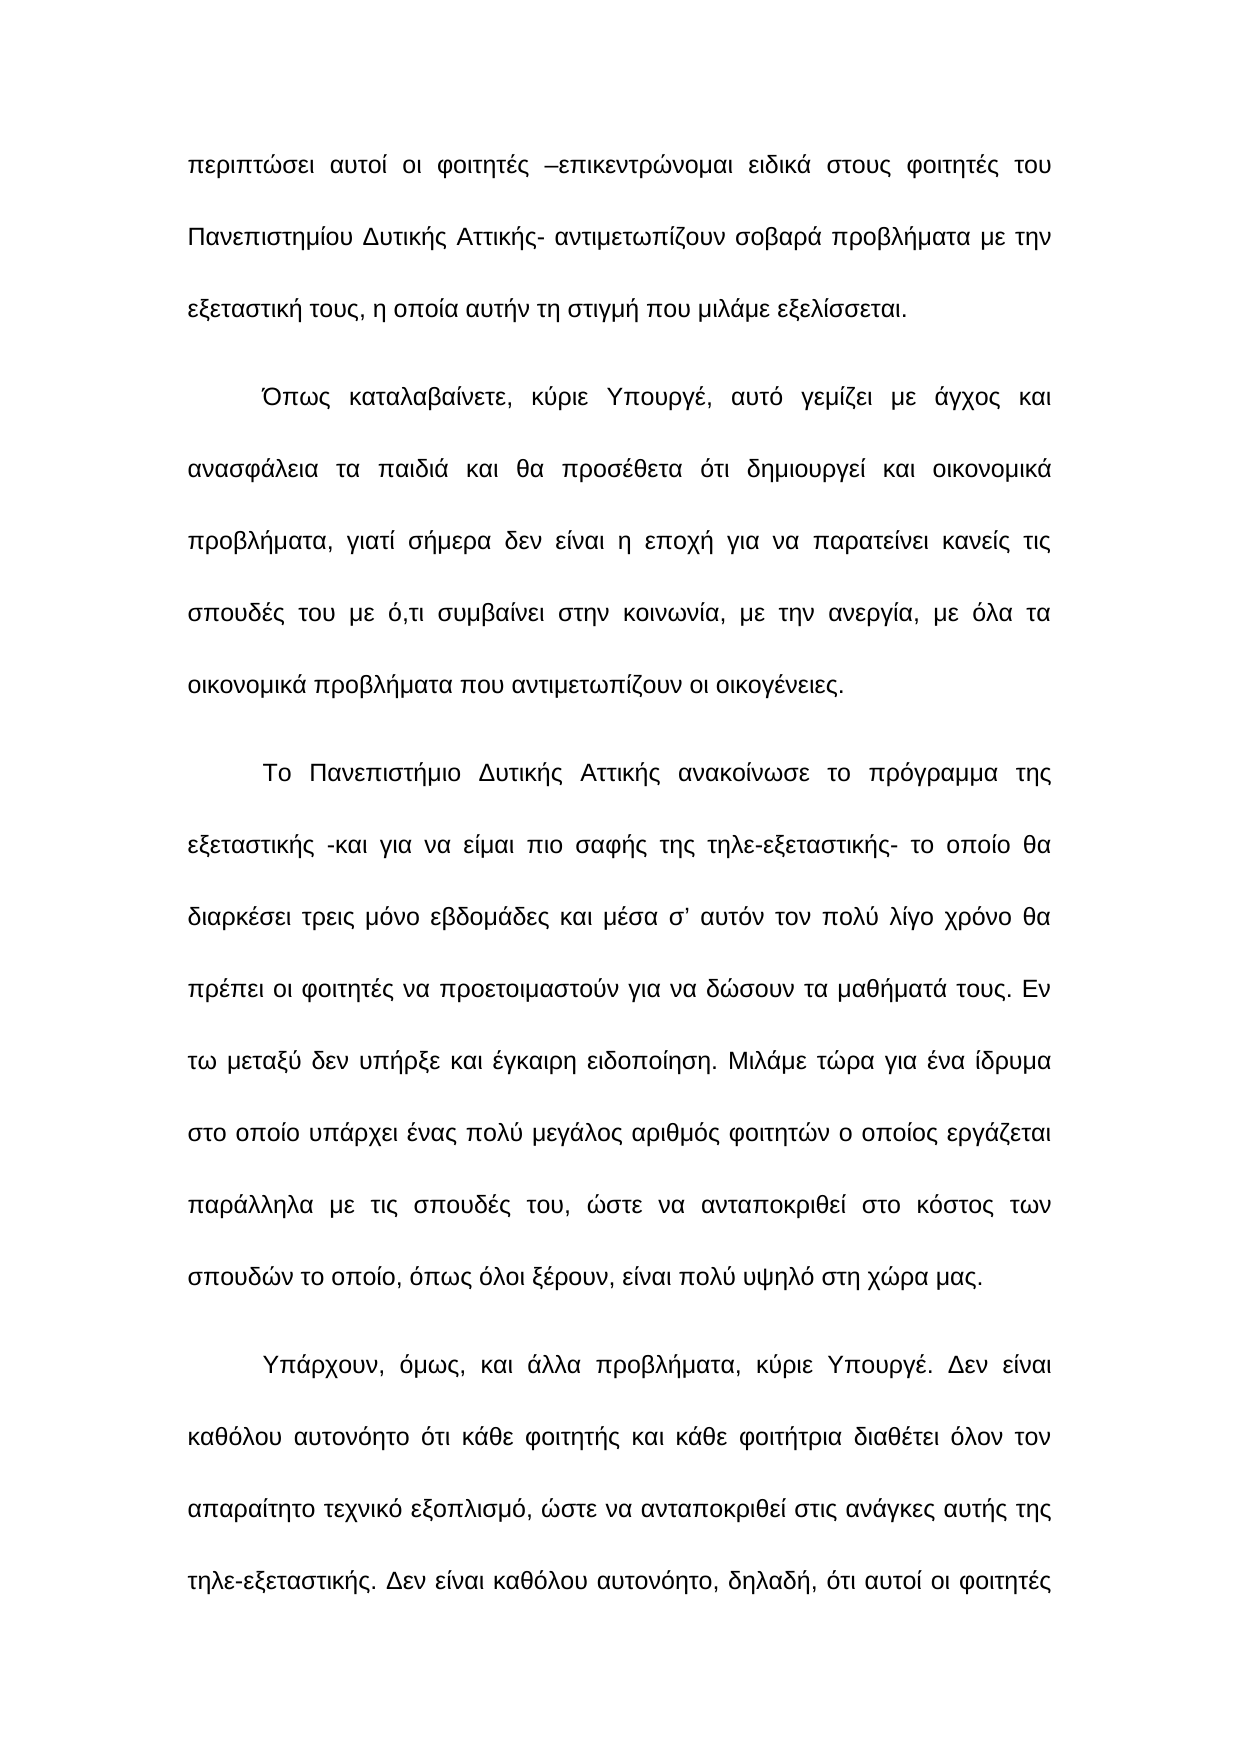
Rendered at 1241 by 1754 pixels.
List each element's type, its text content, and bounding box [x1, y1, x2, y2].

text Όπως καταλαβαίνετε, κύριε Υπουργέ, αυτό γεμίζει με άγχος και ανασφάλεια τα παιδιά και θα προσέθετα ότι δημιουργεί και οικονομικά προβλήματα, γιατί σήμερα δεν είναι η εποχή για να παρατείνει κανείς τις σπουδές του με ό,τι συμβαίνει στην κοινωνία, με την ανεργία, με όλα τα οικονομικά προβλήματα που αντιμετωπίζουν οι οικογένειες. [187, 382, 1053, 698]
text Το Πανεπιστήμιο Δυτικής Αττικής ανακοίνωσε το πρόγραμμα της εξεταστικής -και για να είμαι πιο σαφής της τηλε-εξεταστικής- το οποίο θα διαρκέσει τρεις μόνο εβδομάδες και μέσα σ’ αυτόν τον πολύ λίγο χρόνο θα πρέπει οι φοιτητές να προετοιμαστούν για να δώσουν τα μαθήματά τους. Εν τω μεταξύ δεν υπήρξε και έγκαιρη ειδοποίηση. Μιλάμε τώρα για ένα ίδρυμα στο οποίο υπάρχει ένας πολύ μεγάλος αριθμός φοιτητών ο οποίος εργάζεται παράλληλα με τις σπουδές του, ώστε να ανταποκριθεί στο κόστος των σπουδών το οποίο, όπως όλοι ξέρουν, είναι πολύ υψηλό στη χώρα μας. [187, 758, 1053, 1290]
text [187, 1350, 1053, 1594]
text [187, 150, 1053, 322]
